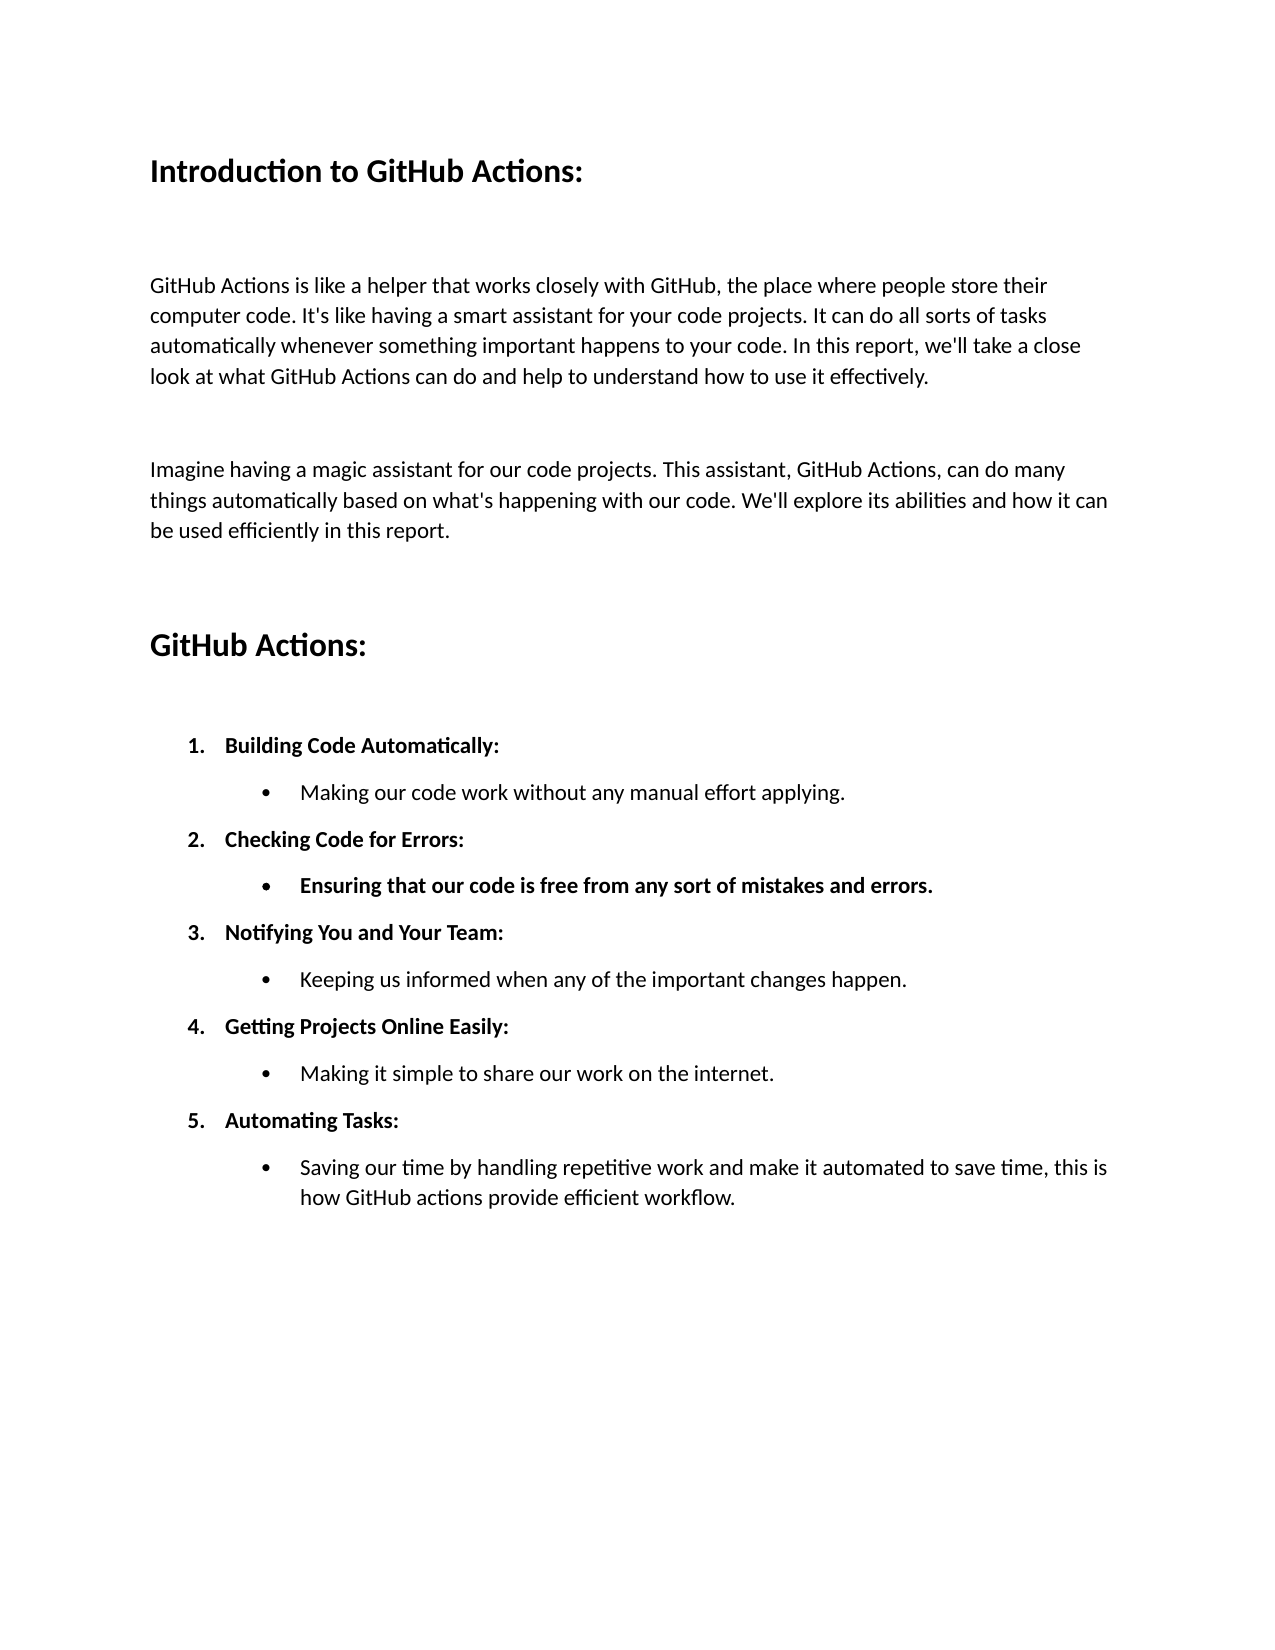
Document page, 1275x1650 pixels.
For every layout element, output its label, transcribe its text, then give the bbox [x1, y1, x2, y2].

list Ensuring that our code is free from any sort of mistakes and errors. [262, 872, 1125, 900]
list Notifying You and Your Team: [187, 918, 1125, 947]
list Getting Projects Online Easily: [187, 1012, 1125, 1040]
list Checking Code for Errors: [187, 825, 1125, 853]
list Making it simple to share our work on the internet. [262, 1059, 1125, 1087]
list Making our code work without any manual effort applying. [262, 778, 1125, 806]
list Building Code Automatically: [187, 731, 1125, 759]
list Keeping us informed when any of the important changes happen. [262, 965, 1125, 993]
list Saving our time by handling repetitive work and make it automated to save time, this is how GitHub actions provide efficient workflow. [262, 1153, 1125, 1211]
text Introduction to GitHub Actions: [150, 150, 1125, 191]
text Imagine having a magic assistant for our code projects. This assistant, GitHub Actions, can do many things automatically based on what's happening with our code. We'll explore its abilities and how it can be used efficiently in this report. [150, 456, 1125, 544]
text GitHub Actions: [150, 623, 1125, 664]
list Automating Tasks: [187, 1106, 1125, 1134]
text GitHub Actions is like a helper that works closely with GitHub, the place where people store their computer code. It's like having a smart assistant for your code projects. It can do all sorts of tasks automatically whenever something important happens to your code. In this report, we'll take a close look at what GitHub Actions can do and help to understand how to use it effectively. [150, 271, 1125, 390]
